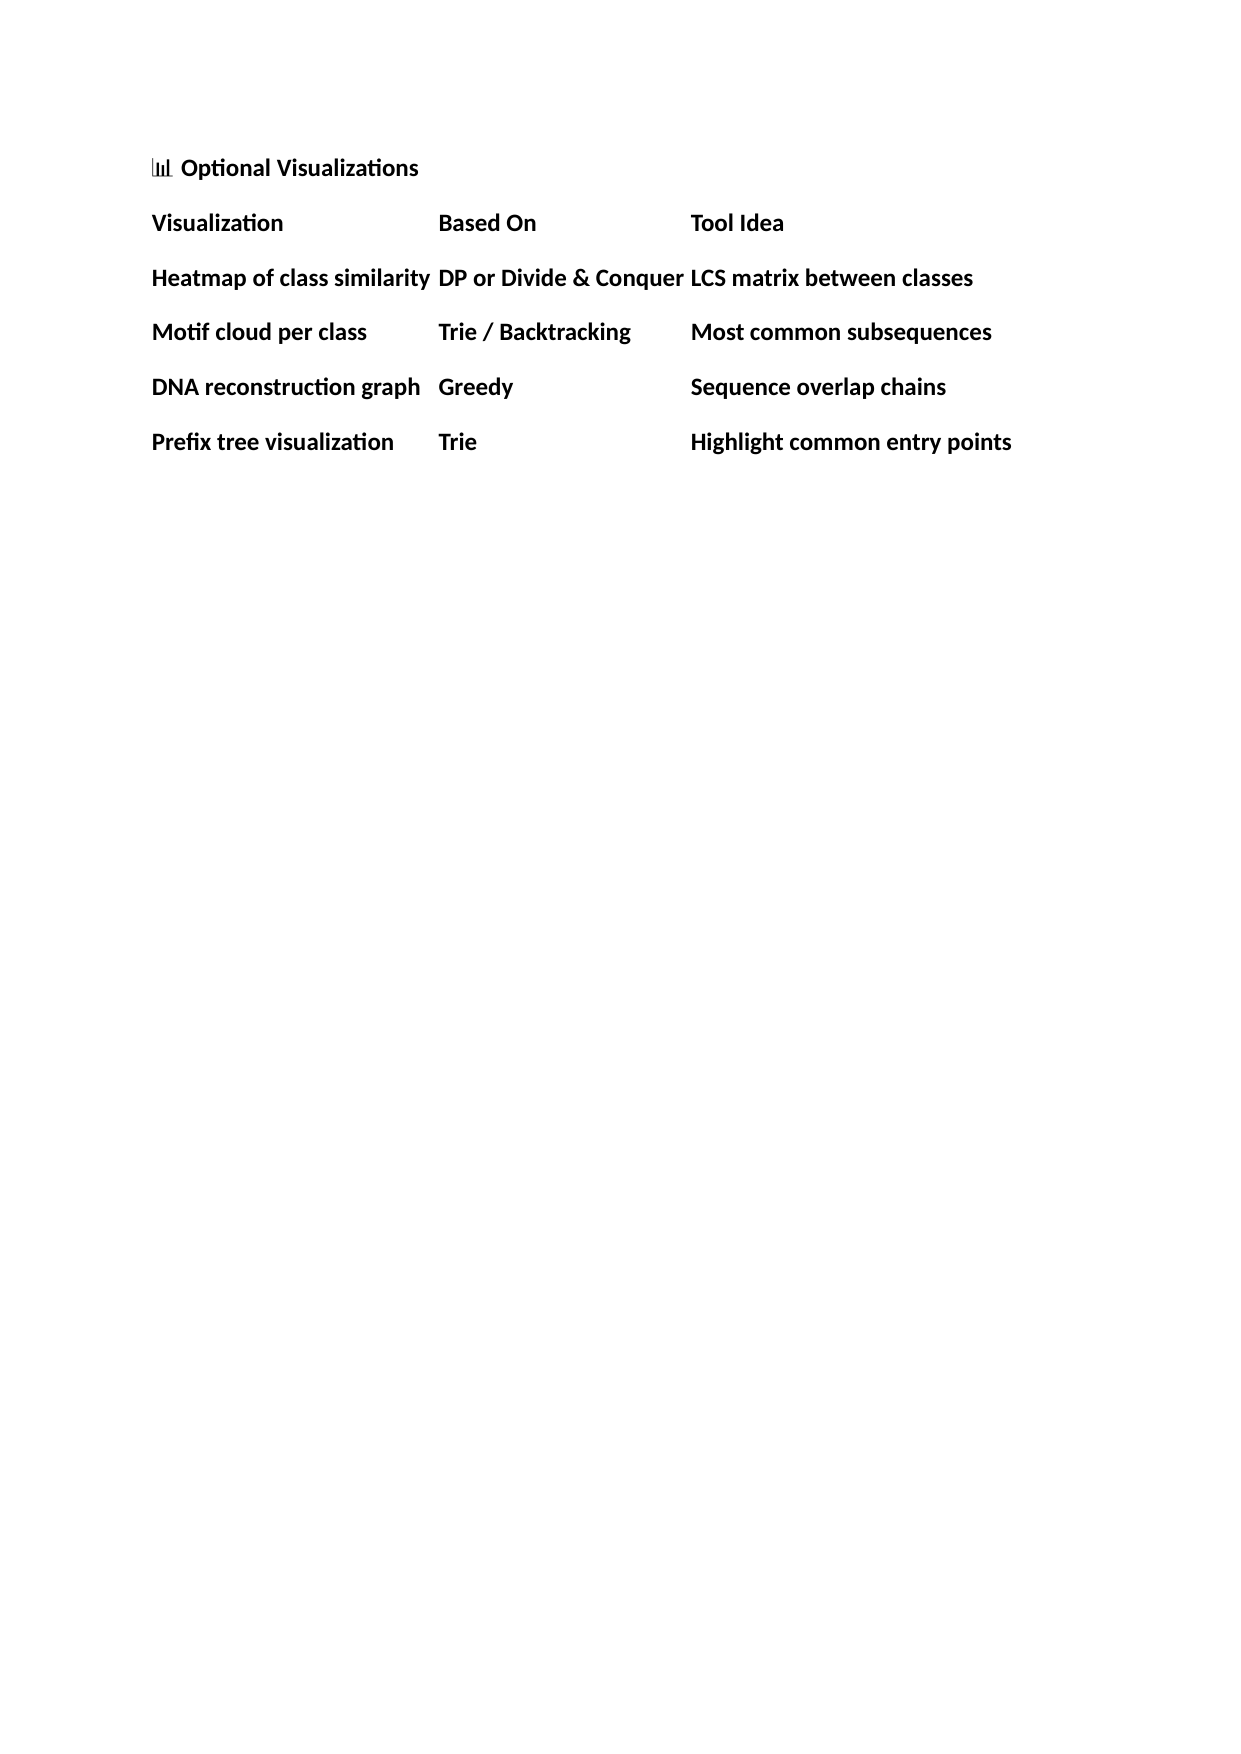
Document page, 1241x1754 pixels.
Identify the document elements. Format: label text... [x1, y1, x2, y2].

table_cell Prefix tree visualization [150, 424, 437, 479]
table_cell Most common subsequences [689, 315, 1018, 369]
table_cell Greedy [437, 370, 689, 424]
table_cell Highlight common entry points [689, 424, 1018, 479]
table_header Visualization [150, 206, 437, 260]
table_cell Heatmap of class similarity [150, 260, 437, 315]
table_cell Sequence overlap chains [689, 370, 1018, 424]
table_cell Trie [437, 424, 689, 479]
table_cell Motif cloud per class [150, 315, 437, 369]
table_cell DP or Divide & Conquer [437, 260, 689, 315]
text 📊 Optional Visualizations [150, 150, 1090, 184]
table_header Based On [437, 206, 689, 260]
table_cell LCS matrix between classes [689, 260, 1018, 315]
table_cell DNA reconstruction graph [150, 370, 437, 424]
table_cell Trie / Backtracking [437, 315, 689, 369]
table_header Tool Idea [689, 206, 1018, 260]
